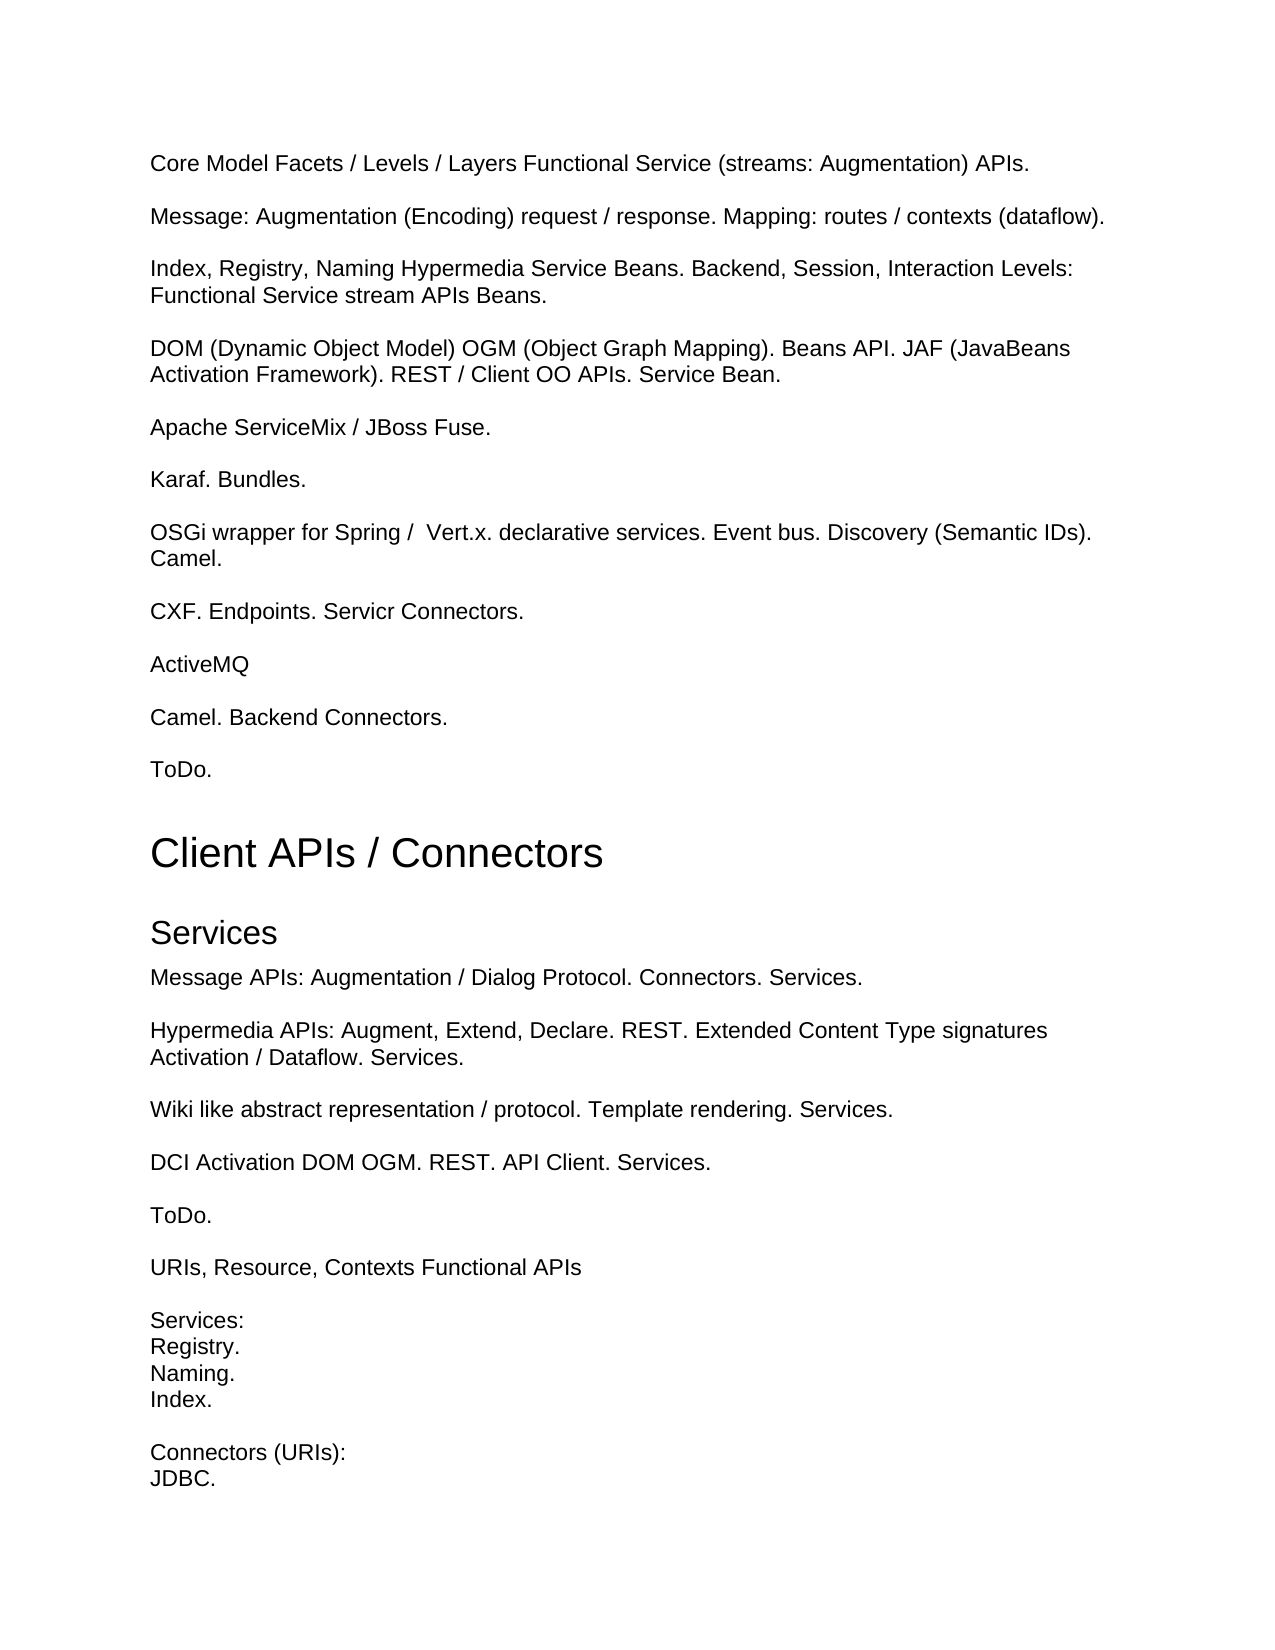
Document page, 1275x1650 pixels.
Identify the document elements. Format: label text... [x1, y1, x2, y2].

text Naming. [150, 1360, 1125, 1386]
text Registry. [150, 1333, 1125, 1360]
text Message APIs: Augmentation / Dialog Protocol. Connectors. Services. [150, 964, 1125, 991]
subtitle Client APIs / Connectors [150, 828, 1125, 876]
subtitle Services [150, 913, 1125, 952]
text Camel. Backend Connectors. [150, 703, 1125, 730]
text DOM (Dynamic Object Model) OGM (Object Graph Mapping). Beans API. JAF (JavaBeans Activation Framework). REST / Client OO APIs. Service Bean. [150, 334, 1125, 387]
text DCI Activation DOM OGM. REST. API Client. Services. [150, 1149, 1125, 1175]
text Core Model Facets / Levels / Layers Functional Service (streams: Augmentation) APIs. [150, 150, 1125, 176]
text CXF. Endpoints. Servicr Connectors. [150, 598, 1125, 624]
text OSGi wrapper for Spring / Vert.x. declarative services. Event bus. Discovery (Semantic IDs). Camel. [150, 519, 1125, 572]
text Wiki like abstract representation / protocol. Template rendering. Services. [150, 1096, 1125, 1122]
text Index. [150, 1386, 1125, 1412]
text Hypermedia APIs: Augment, Extend, Declare. REST. Extended Content Type signatures Activation / Dataflow. Services. [150, 1017, 1125, 1070]
text Services: [150, 1307, 1125, 1333]
text JDBC. [150, 1465, 1125, 1491]
text Connectors (URIs): [150, 1439, 1125, 1465]
text ActiveMQ [150, 651, 1125, 677]
text URIs, Resource, Contexts Functional APIs [150, 1254, 1125, 1281]
text ToDo. [150, 756, 1125, 782]
text Index, Registry, Naming Hypermedia Service Beans. Backend, Session, Interaction Levels: Functional Service stream APIs Beans. [150, 255, 1125, 308]
text Karaf. Bundles. [150, 466, 1125, 493]
text Apache ServiceMix / JBoss Fuse. [150, 413, 1125, 440]
text ToDo. [150, 1202, 1125, 1228]
text Message: Augmentation (Encoding) request / response. Mapping: routes / contexts (dataflow). [150, 203, 1125, 229]
